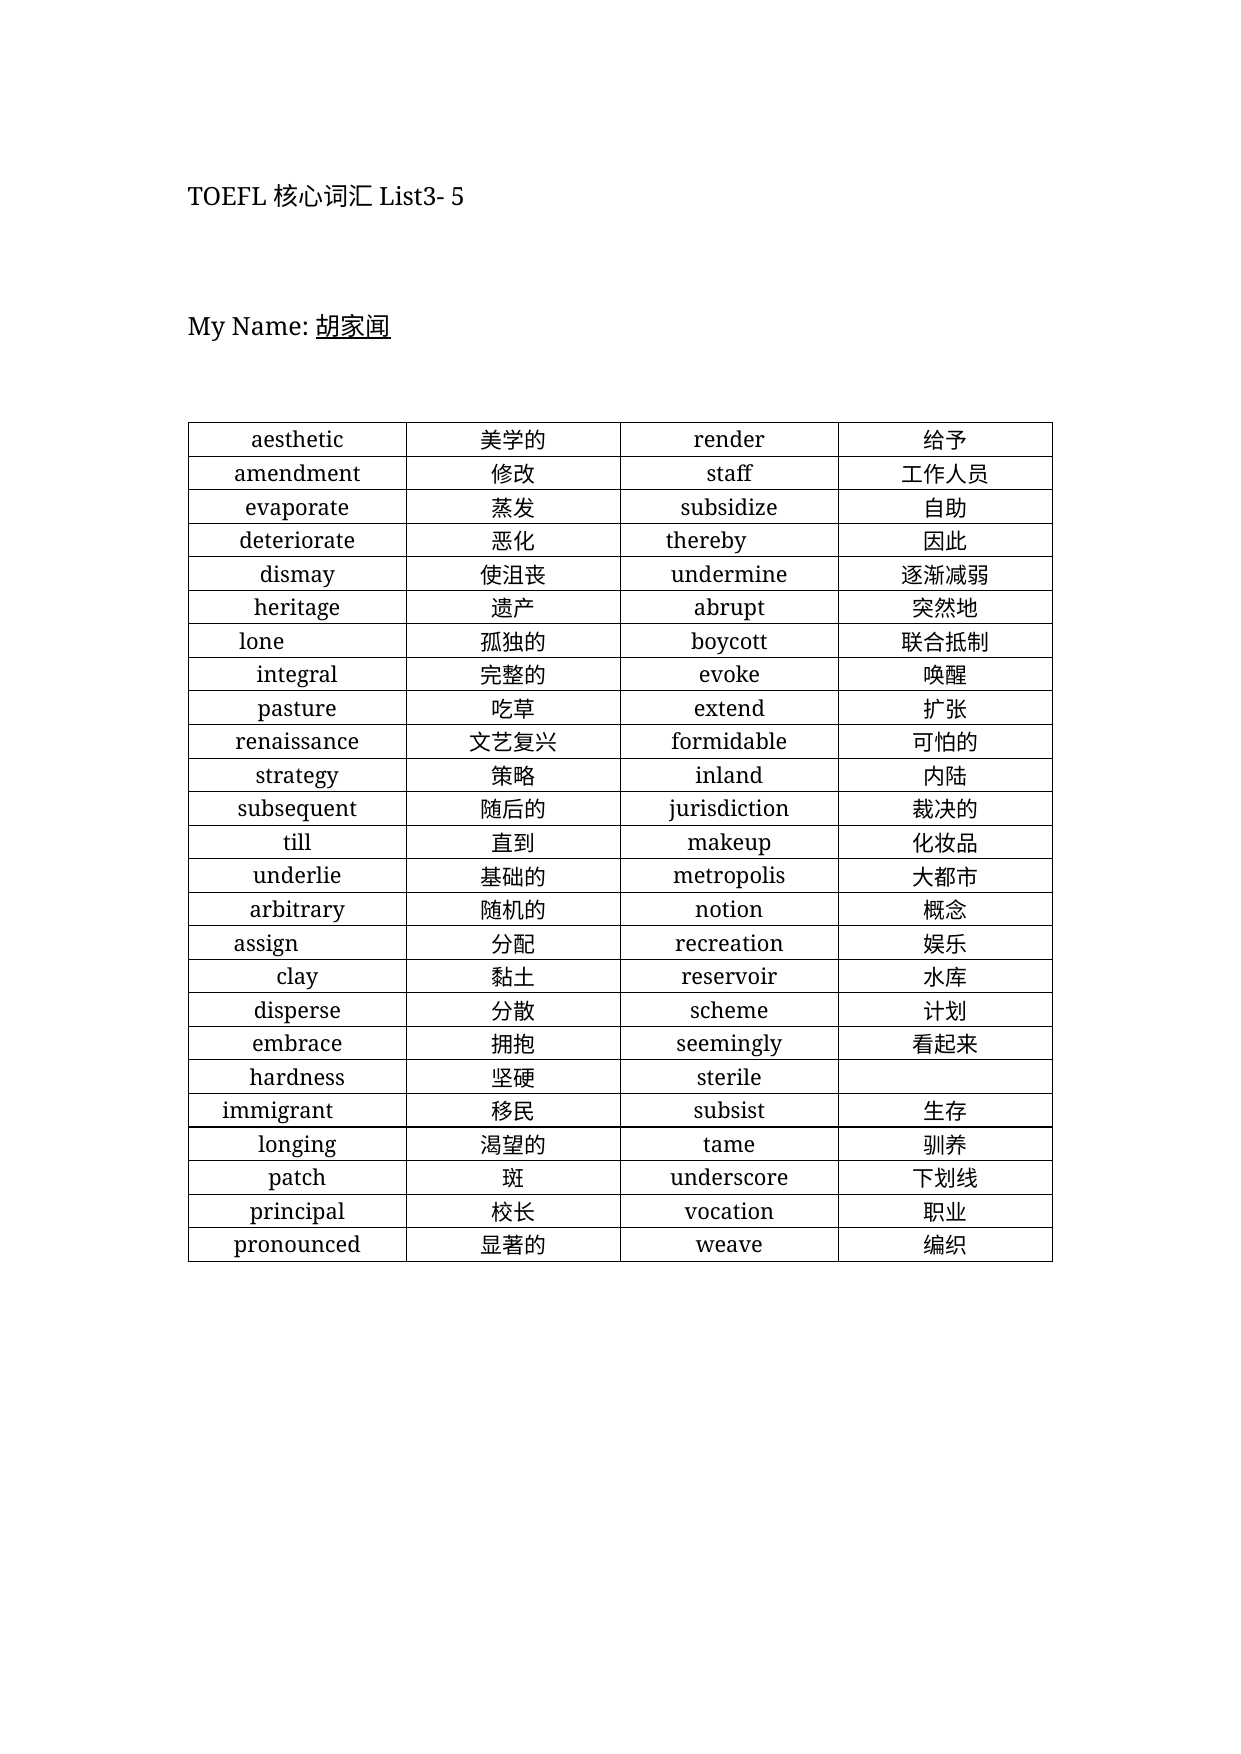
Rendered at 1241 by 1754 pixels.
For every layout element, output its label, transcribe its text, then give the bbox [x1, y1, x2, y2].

table_cell principal [189, 1195, 406, 1227]
table_cell 娱乐 [839, 926, 1052, 959]
table_cell boycott [621, 624, 838, 657]
text My Name: 胡家闻 [187, 292, 1053, 357]
table_cell disperse [189, 993, 406, 1026]
table_cell 渴望的 [407, 1128, 620, 1160]
table_cell inland [621, 759, 838, 791]
table_header aesthetic [189, 423, 406, 456]
table_cell 显著的 [407, 1228, 620, 1261]
table_cell lone [189, 624, 406, 657]
table_cell 可怕的 [839, 725, 1052, 757]
table_cell subsidize [621, 490, 838, 523]
table_cell scheme [621, 993, 838, 1026]
table_cell staff [621, 457, 838, 489]
table_cell 概念 [839, 893, 1052, 925]
table_cell subsist [621, 1094, 838, 1126]
table_cell 内陆 [839, 759, 1052, 791]
table_cell 生存 [839, 1094, 1052, 1126]
table_cell 分配 [407, 926, 620, 959]
table_cell 看起来 [839, 1027, 1052, 1059]
table_cell 随后的 [407, 792, 620, 824]
table_cell 化妆品 [839, 826, 1052, 858]
table_cell 直到 [407, 826, 620, 858]
table_cell 逐渐减弱 [839, 557, 1052, 590]
table_cell tame [621, 1128, 838, 1160]
table_cell abrupt [621, 591, 838, 623]
table_cell 突然地 [839, 591, 1052, 623]
table_cell longing [189, 1128, 406, 1160]
table_cell 联合抵制 [839, 624, 1052, 657]
table_cell heritage [189, 591, 406, 623]
table_cell underscore [621, 1161, 838, 1193]
text TOEFL 核心词汇 List3- 5 [187, 162, 1053, 227]
table_cell till [189, 826, 406, 858]
table_cell 拥抱 [407, 1027, 620, 1059]
table_cell 使沮丧 [407, 557, 620, 590]
table_cell 扩张 [839, 691, 1052, 724]
table_cell recreation [621, 926, 838, 959]
table_cell 完整的 [407, 658, 620, 690]
table_cell 唤醒 [839, 658, 1052, 690]
table_cell extend [621, 691, 838, 724]
table_cell embrace [189, 1027, 406, 1059]
table_cell 大都市 [839, 859, 1052, 892]
table_header 给予 [839, 423, 1052, 456]
table_cell 编织 [839, 1228, 1052, 1261]
table_cell 职业 [839, 1195, 1052, 1227]
table_header 美学的 [407, 423, 620, 456]
table_cell weave [621, 1228, 838, 1261]
table_cell undermine [621, 557, 838, 590]
table_cell renaissance [189, 725, 406, 757]
table_cell underlie [189, 859, 406, 892]
table_cell 恶化 [407, 524, 620, 556]
table_cell 文艺复兴 [407, 725, 620, 757]
table_cell 策略 [407, 759, 620, 791]
table_cell subsequent [189, 792, 406, 824]
table_cell 计划 [839, 993, 1052, 1026]
table_cell dismay [189, 557, 406, 590]
table_cell assign [189, 926, 406, 959]
table_cell clay [189, 960, 406, 992]
table_cell 校长 [407, 1195, 620, 1227]
table_cell seemingly [621, 1027, 838, 1059]
table_cell 裁决的 [839, 792, 1052, 824]
table_cell integral [189, 658, 406, 690]
table_cell jurisdiction [621, 792, 838, 824]
table_cell metropolis [621, 859, 838, 892]
table_cell 蒸发 [407, 490, 620, 523]
table_cell strategy [189, 759, 406, 791]
table_cell formidable [621, 725, 838, 757]
table_cell 下划线 [839, 1161, 1052, 1193]
table_cell arbitrary [189, 893, 406, 925]
table_cell hardness [189, 1060, 406, 1093]
table_cell 斑 [407, 1161, 620, 1193]
table_cell [839, 1060, 1052, 1093]
table_header render [621, 423, 838, 456]
table_cell 吃草 [407, 691, 620, 724]
table_cell vocation [621, 1195, 838, 1227]
table_cell pasture [189, 691, 406, 724]
table_cell 因此 [839, 524, 1052, 556]
table_cell 基础的 [407, 859, 620, 892]
table_cell 自助 [839, 490, 1052, 523]
table_cell 孤独的 [407, 624, 620, 657]
table_cell 坚硬 [407, 1060, 620, 1093]
table_cell 遗产 [407, 591, 620, 623]
table_cell 分散 [407, 993, 620, 1026]
table_cell 随机的 [407, 893, 620, 925]
table_cell 黏土 [407, 960, 620, 992]
table_cell immigrant [189, 1094, 406, 1126]
table_cell 移民 [407, 1094, 620, 1126]
table_cell amendment [189, 457, 406, 489]
table_cell patch [189, 1161, 406, 1193]
table_cell 工作人员 [839, 457, 1052, 489]
table_cell 水库 [839, 960, 1052, 992]
table_cell makeup [621, 826, 838, 858]
table_cell thereby [621, 524, 838, 556]
table_cell notion [621, 893, 838, 925]
table_cell deteriorate [189, 524, 406, 556]
table_cell reservoir [621, 960, 838, 992]
table_cell sterile [621, 1060, 838, 1093]
table_cell 驯养 [839, 1128, 1052, 1160]
table_cell 修改 [407, 457, 620, 489]
table_cell pronounced [189, 1228, 406, 1261]
table_cell evaporate [189, 490, 406, 523]
table_cell evoke [621, 658, 838, 690]
